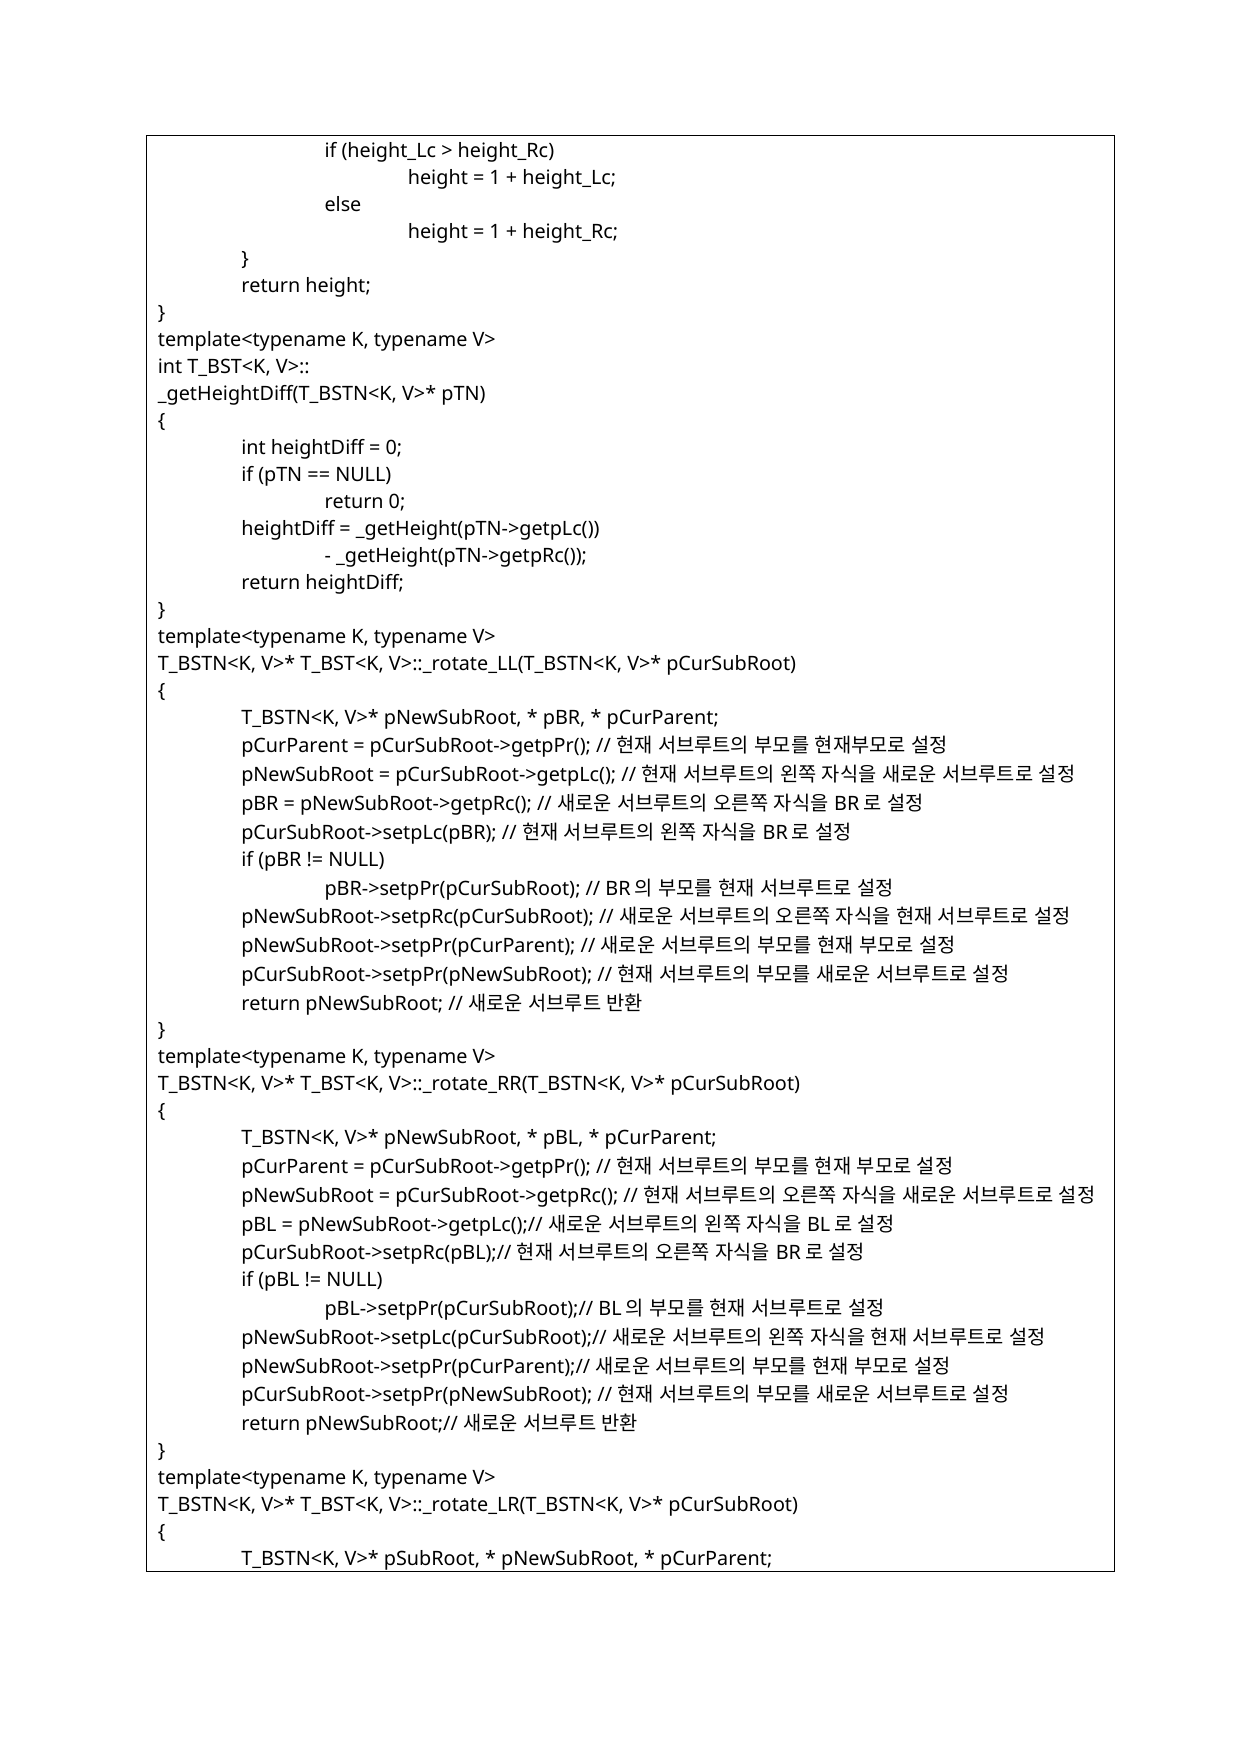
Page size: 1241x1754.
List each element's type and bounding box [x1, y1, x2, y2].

table_cell [147, 136, 1114, 1571]
